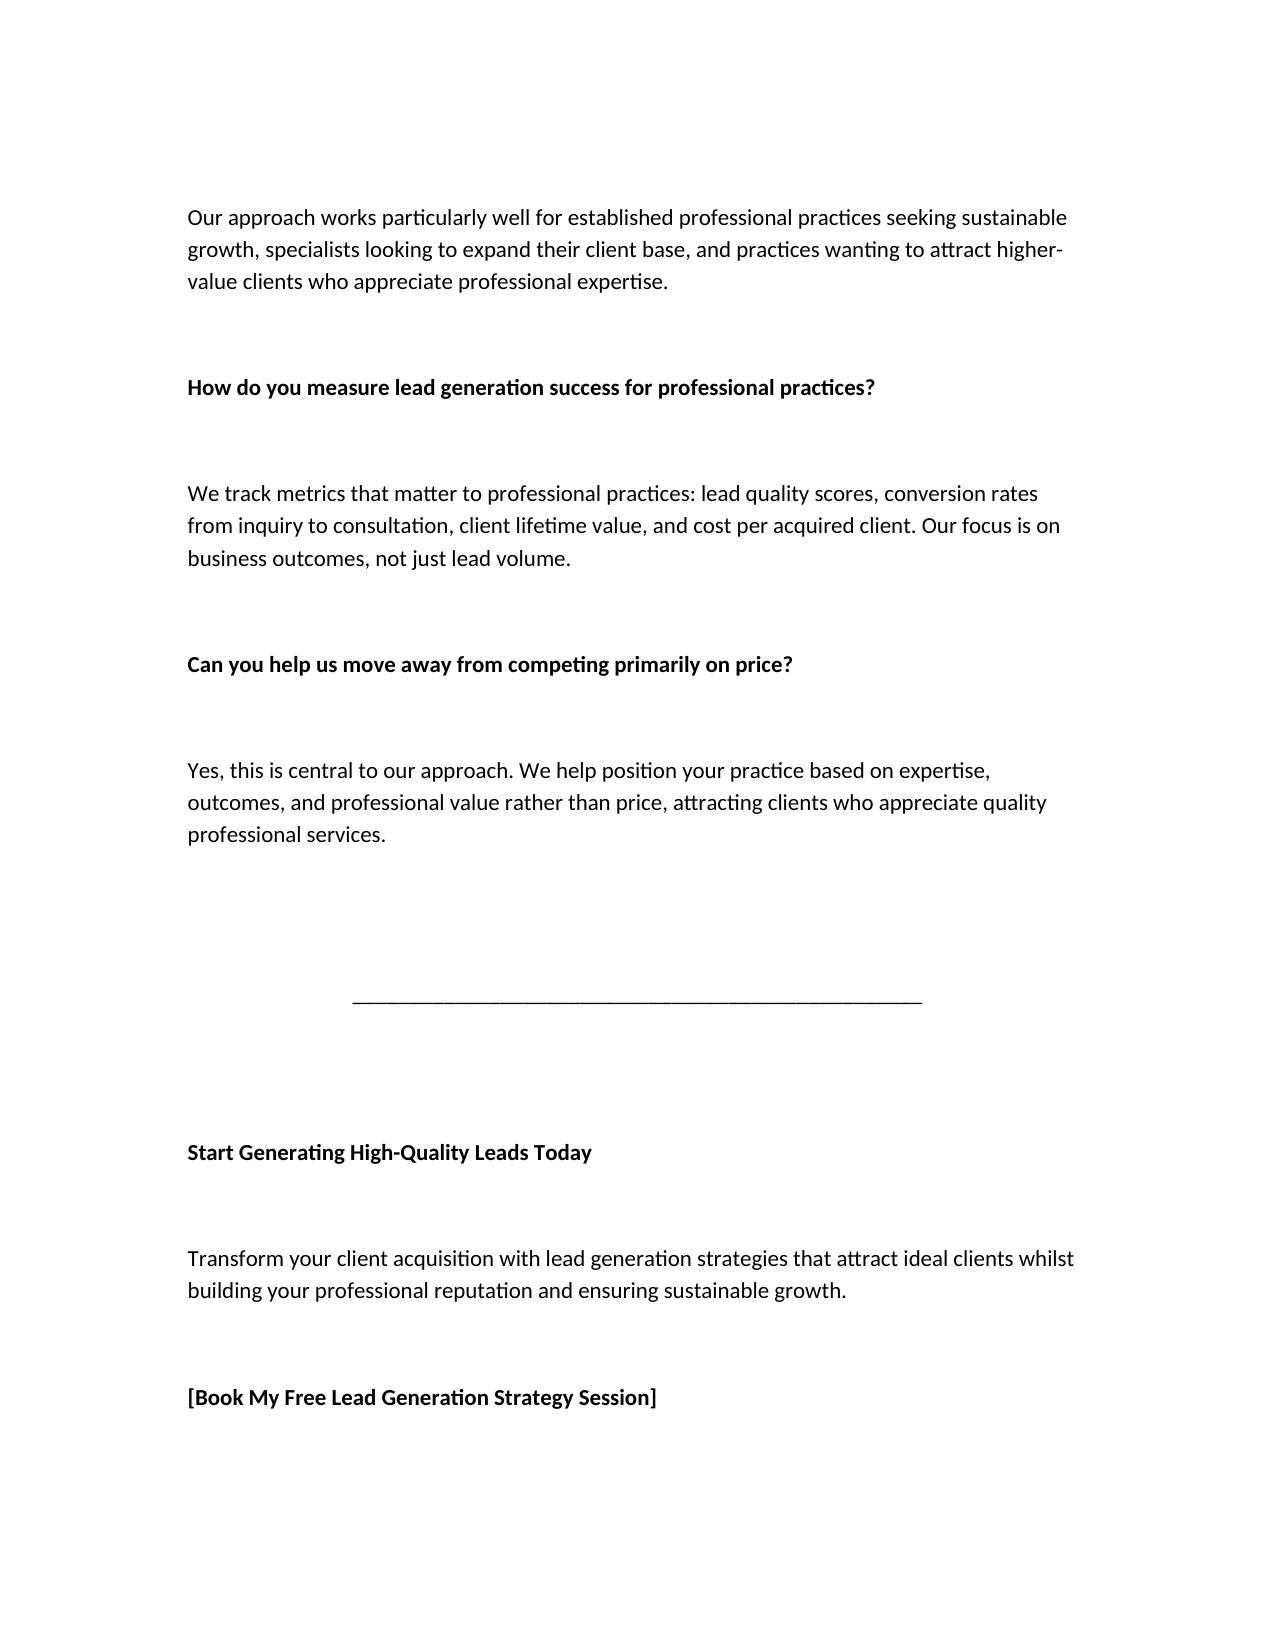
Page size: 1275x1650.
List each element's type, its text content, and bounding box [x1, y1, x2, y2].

text Yes, this is central to our approach. We help position your practice based on expertise, outcomes, and professional value rather than price, attracting clients who appreciate quality professional services. [187, 756, 1087, 848]
text We track metrics that matter to professional practices: lead quality scores, conversion rates from inquiry to consultation, client lifetime value, and cost per acquired client. Our focus is on business outcomes, not just lead volume. [187, 479, 1087, 572]
text Start Generating High-Quality Leads Today [187, 1138, 1087, 1166]
text Can you help us move away from competing primarily on price? [187, 650, 1087, 678]
text [Book My Free Lead Generation Strategy Session] [187, 1383, 1087, 1411]
text __________________________________________________ [187, 979, 1087, 1007]
text Our approach works particularly well for established professional practices seeking sustainable growth, specialists looking to expand their client base, and practices wanting to attract higher-value clients who appreciate professional expertise. [187, 203, 1087, 295]
text Transform your client acquisition with lead generation strategies that attract ideal clients whilst building your professional reputation and ensuring sustainable growth. [187, 1244, 1087, 1305]
text How do you measure lead generation success for professional practices? [187, 373, 1087, 401]
